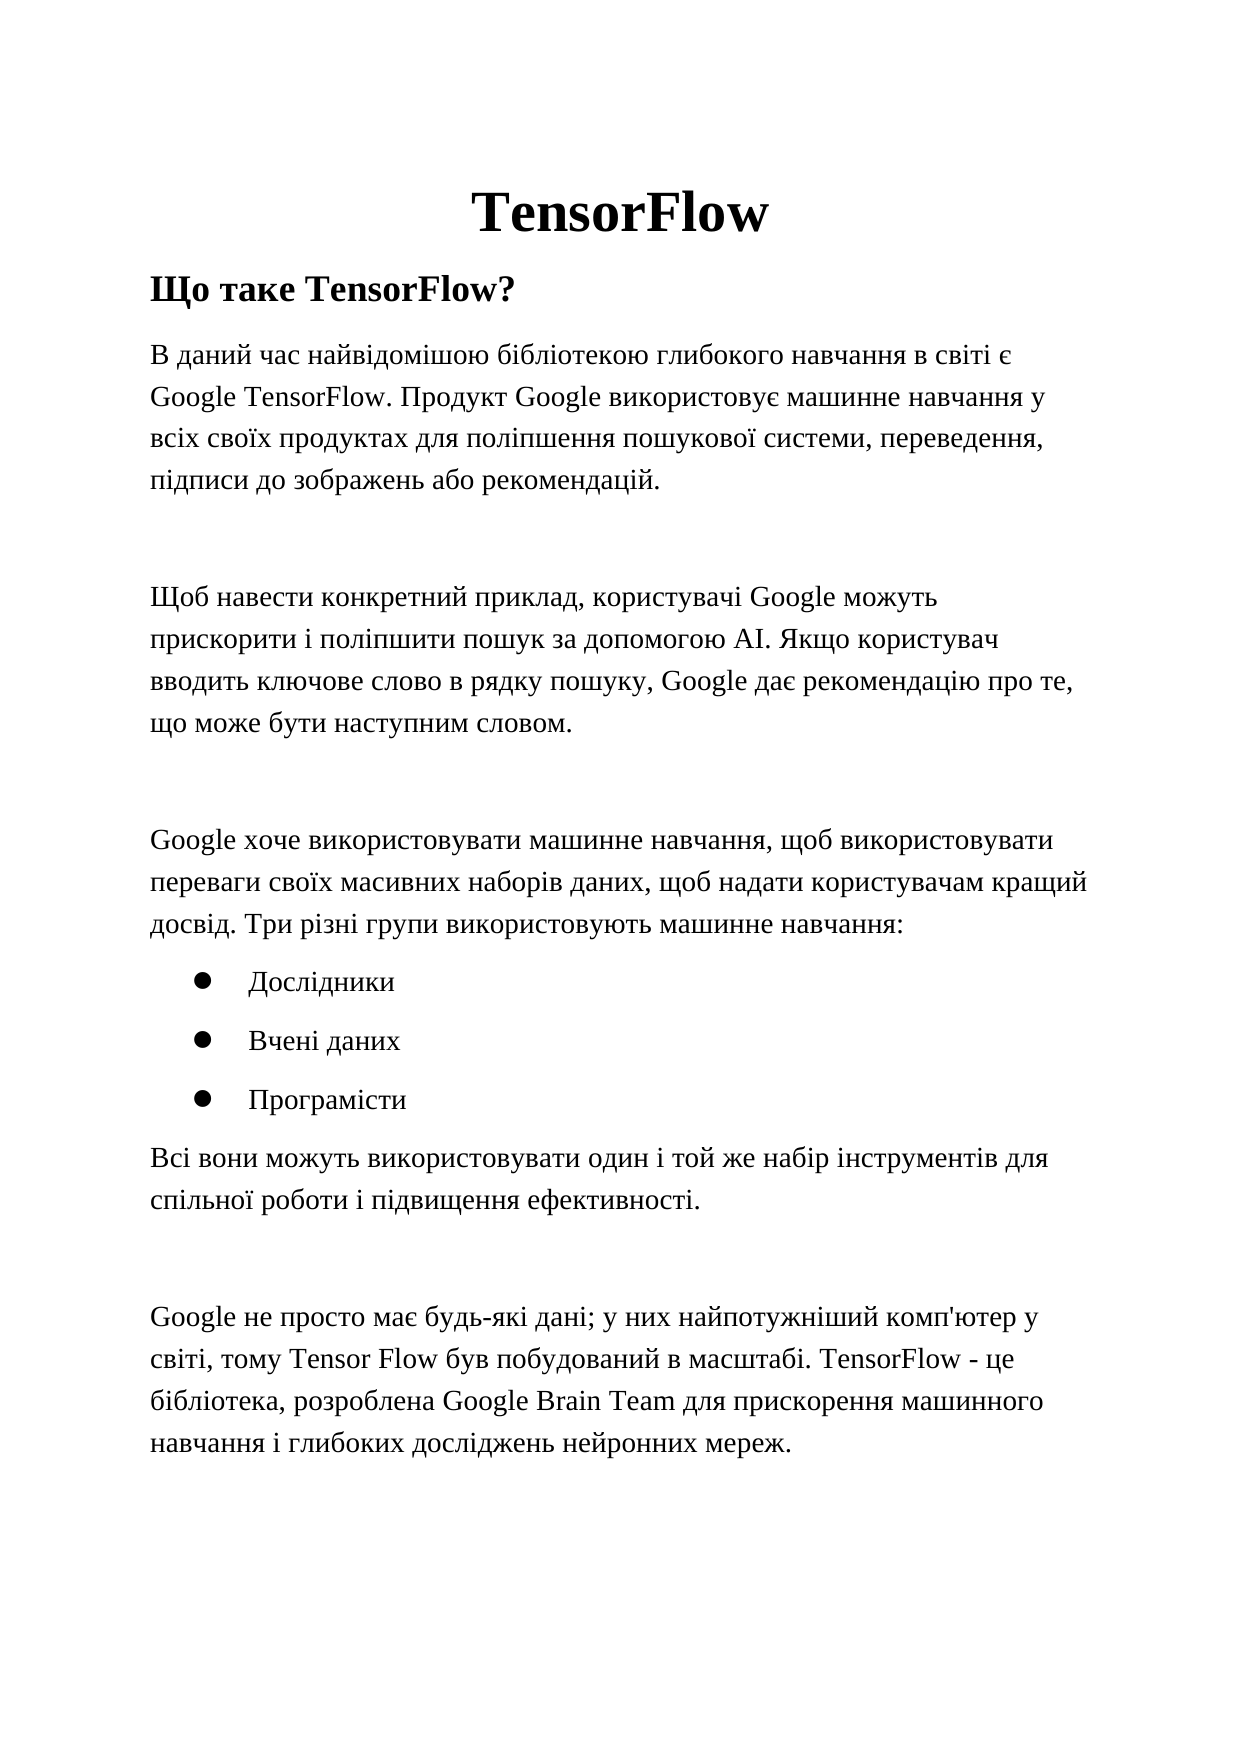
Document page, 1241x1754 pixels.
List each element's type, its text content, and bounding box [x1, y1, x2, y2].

text В даний час найвідомішою бібліотекою глибокого навчання в світі є Google TensorFlow. Продукт Google використовує машинне навчання у всіх своїх продуктах для поліпшення пошукової системи, переведення, підписи до зображень або рекомендацій. [150, 337, 1090, 496]
text TensorFlow [150, 177, 1090, 244]
text Google хоче використовувати машинне навчання, щоб використовувати переваги своїх масивних наборів даних, щоб надати користувачам кращий досвід. Три різні групи використовують машинне навчання: [150, 822, 1090, 939]
text Що таке TensorFlow? [150, 266, 1090, 309]
text Щоб навести конкретний приклад, користувачі Google можуть прискорити і поліпшити пошук за допомогою AI. Якщо користувач вводить ключове слово в рядку пошуку, Google дає рекомендацію про те, що може бути наступним словом. [150, 579, 1090, 739]
list Програмісти [192, 1082, 1090, 1115]
list Дослідники [192, 964, 1090, 998]
text Всі вони можуть використовувати один і той же набір інструментів для спільної роботи і підвищення ефективності. [150, 1140, 1090, 1216]
text Google не просто має будь-які дані; у них найпотужніший комп'ютер у світі, тому Tensor Flow був побудований в масштабі. TensorFlow - це бібліотека, розроблена Google Brain Team для прискорення машинного навчання і глибоких досліджень нейронних мереж. [150, 1299, 1090, 1458]
list Вчені даних [192, 1023, 1090, 1057]
